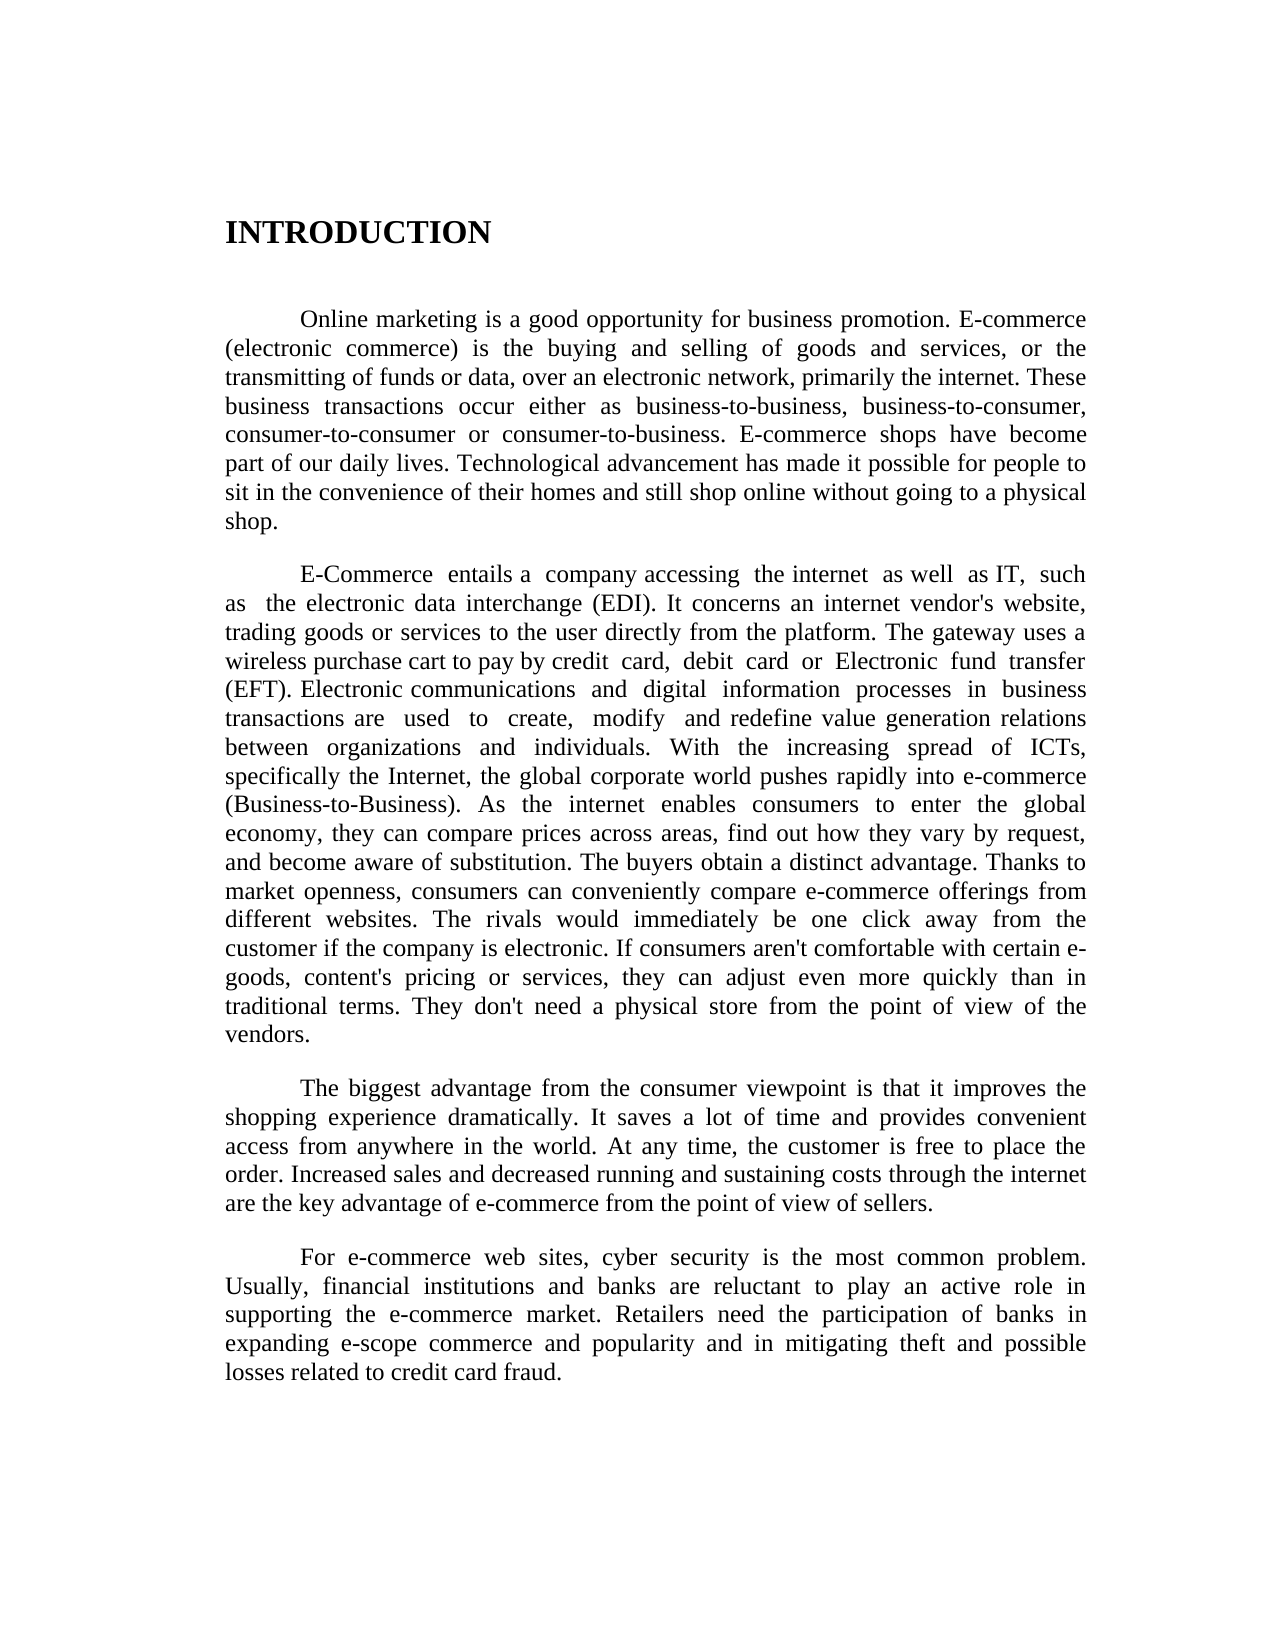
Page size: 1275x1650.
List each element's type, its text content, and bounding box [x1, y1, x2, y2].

text E-Commerce entails a company accessing the internet as well as IT, such as the electronic data interchange (EDI). It concerns an internet vendor's website, trading goods or services to the user directly from the platform. The gateway uses a wireless purchase cart to pay by credit card, debit card or Electronic fund transfer (EFT). Electronic communications and digital information processes in business transactions are used to create, modify and redefine value generation relations between organizations and individuals. With the increasing spread of ICTs, specifically the Internet, the global corporate world pushes rapidly into e-commerce (Business-to-Business). As the internet enables consumers to enter the global economy, they can compare prices across areas, find out how they vary by request, and become aware of substitution. The buyers obtain a distinct advantage. Thanks to market openness, consumers can conveniently compare e-commerce offerings from different websites. The rivals would immediately be one click away from the customer if the company is electronic. If consumers aren't comfortable with certain e-goods, content's pricing or services, they can adjust even more quickly than in traditional terms. They don't need a physical store from the point of view of the vendors. [225, 559, 1087, 1048]
text The biggest advantage from the consumer viewpoint is that it improves the shopping experience dramatically. It saves a lot of time and provides convenient access from anywhere in the world. At any time, the customer is free to place the order. Increased sales and decreased running and sustaining costs through the internet are the key advantage of e-commerce from the point of view of sellers. [225, 1073, 1087, 1217]
text For e-commerce web sites, cyber security is the most common problem. Usually, financial institutions and banks are reluctant to play an active role in supporting the e-commerce market. Retailers need the participation of banks in expanding e-scope commerce and popularity and in mitigating theft and possible losses related to credit card fraud. [225, 1242, 1087, 1386]
subtitle INTRODUCTION [225, 212, 1087, 251]
text Online marketing is a good opportunity for business promotion. E-commerce (electronic commerce) is the buying and selling of goods and services, or the transmitting of funds or data, over an electronic network, primarily the internet. These business transactions occur either as business-to-business, business-to-consumer, consumer-to-consumer or consumer-to-business. E-commerce shops have become part of our daily lives. Technological advancement has made it possible for people to sit in the convenience of their homes and still shop online without going to a physical shop. [225, 304, 1087, 534]
